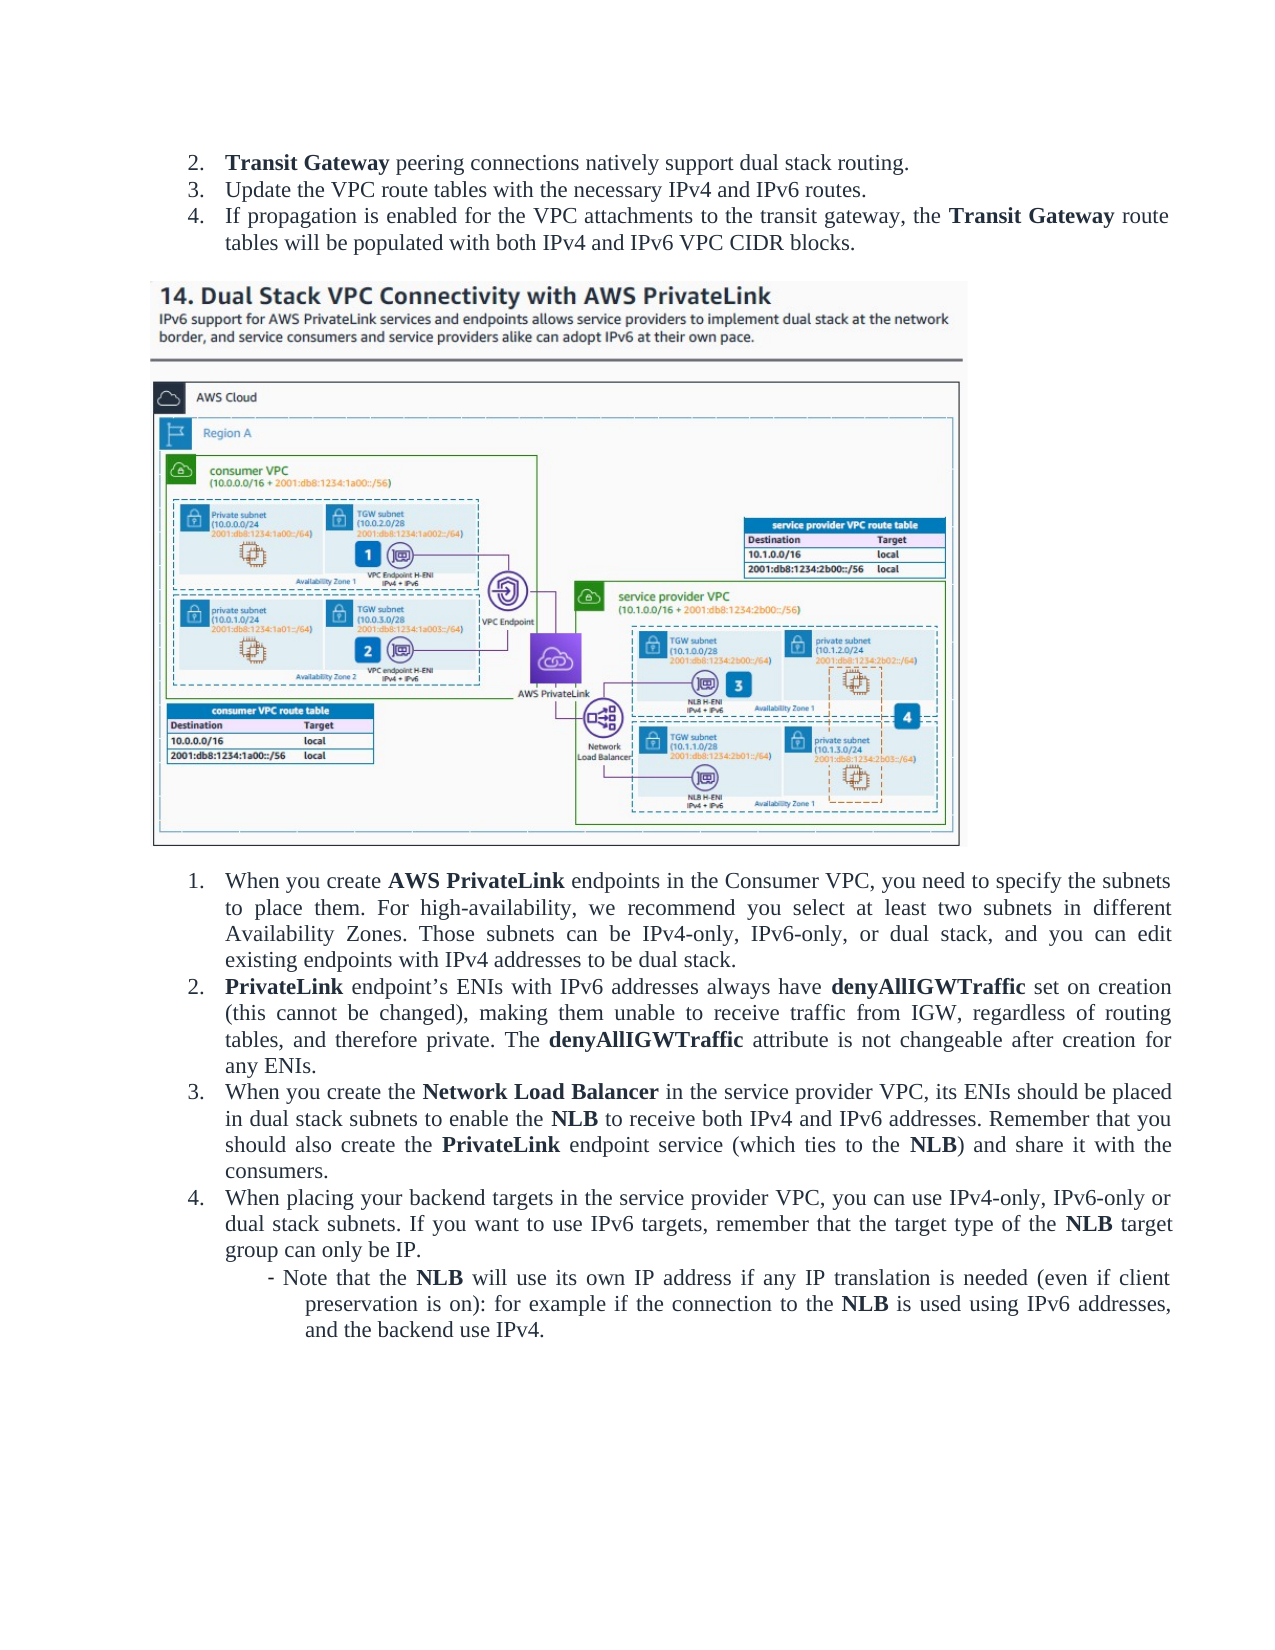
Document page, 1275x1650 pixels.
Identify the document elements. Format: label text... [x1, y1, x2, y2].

list When placing your backend targets in the service provider VPC, you can use IPv4-only, IPv6-only or dual stack subnets. If you want to use IPv6 targets, remember that the target type of the NLB target group can only be IP. [187, 1184, 1173, 1263]
list Transit Gateway peering connections natively support dual stack routing. [187, 150, 1187, 176]
list When you create the Network Load Balancer in the service provider VPC, its ENIs should be placed in dual stack subnets to enable the NLB to receive both IPv4 and IPv6 addresses. Remember that you should also create the PrivateLink endpoint service (which ties to the NLB) and share it with the consumers. [187, 1078, 1172, 1184]
list PrivateLink endpoint’s ENIs with IPv6 addresses always have denyAllIGWTraffic set on creation (this cannot be changed), making them unable to receive traffic from IGW, regardless of routing tables, and therefore private. The denyAllIGWTraffic attribute is not changeable after creation for any ENIs. [187, 973, 1172, 1078]
text - Note that the NLB will use its own IP address if any IP translation is needed (even if client preservation is on): for example if the connection to the NLB is used using IPv6 addresses, and the backend use IPv4. [267, 1263, 1172, 1342]
list If propagation is enabled for the VPC attachments to the transit gateway, the Transit Gateway route tables will be populated with both IPv4 and IPv6 VPC CIDR blocks. [187, 202, 1172, 255]
list Update the VPC route tables with the necessary IPv4 and IPv6 routes. [187, 176, 1187, 202]
picture [150, 281, 968, 847]
